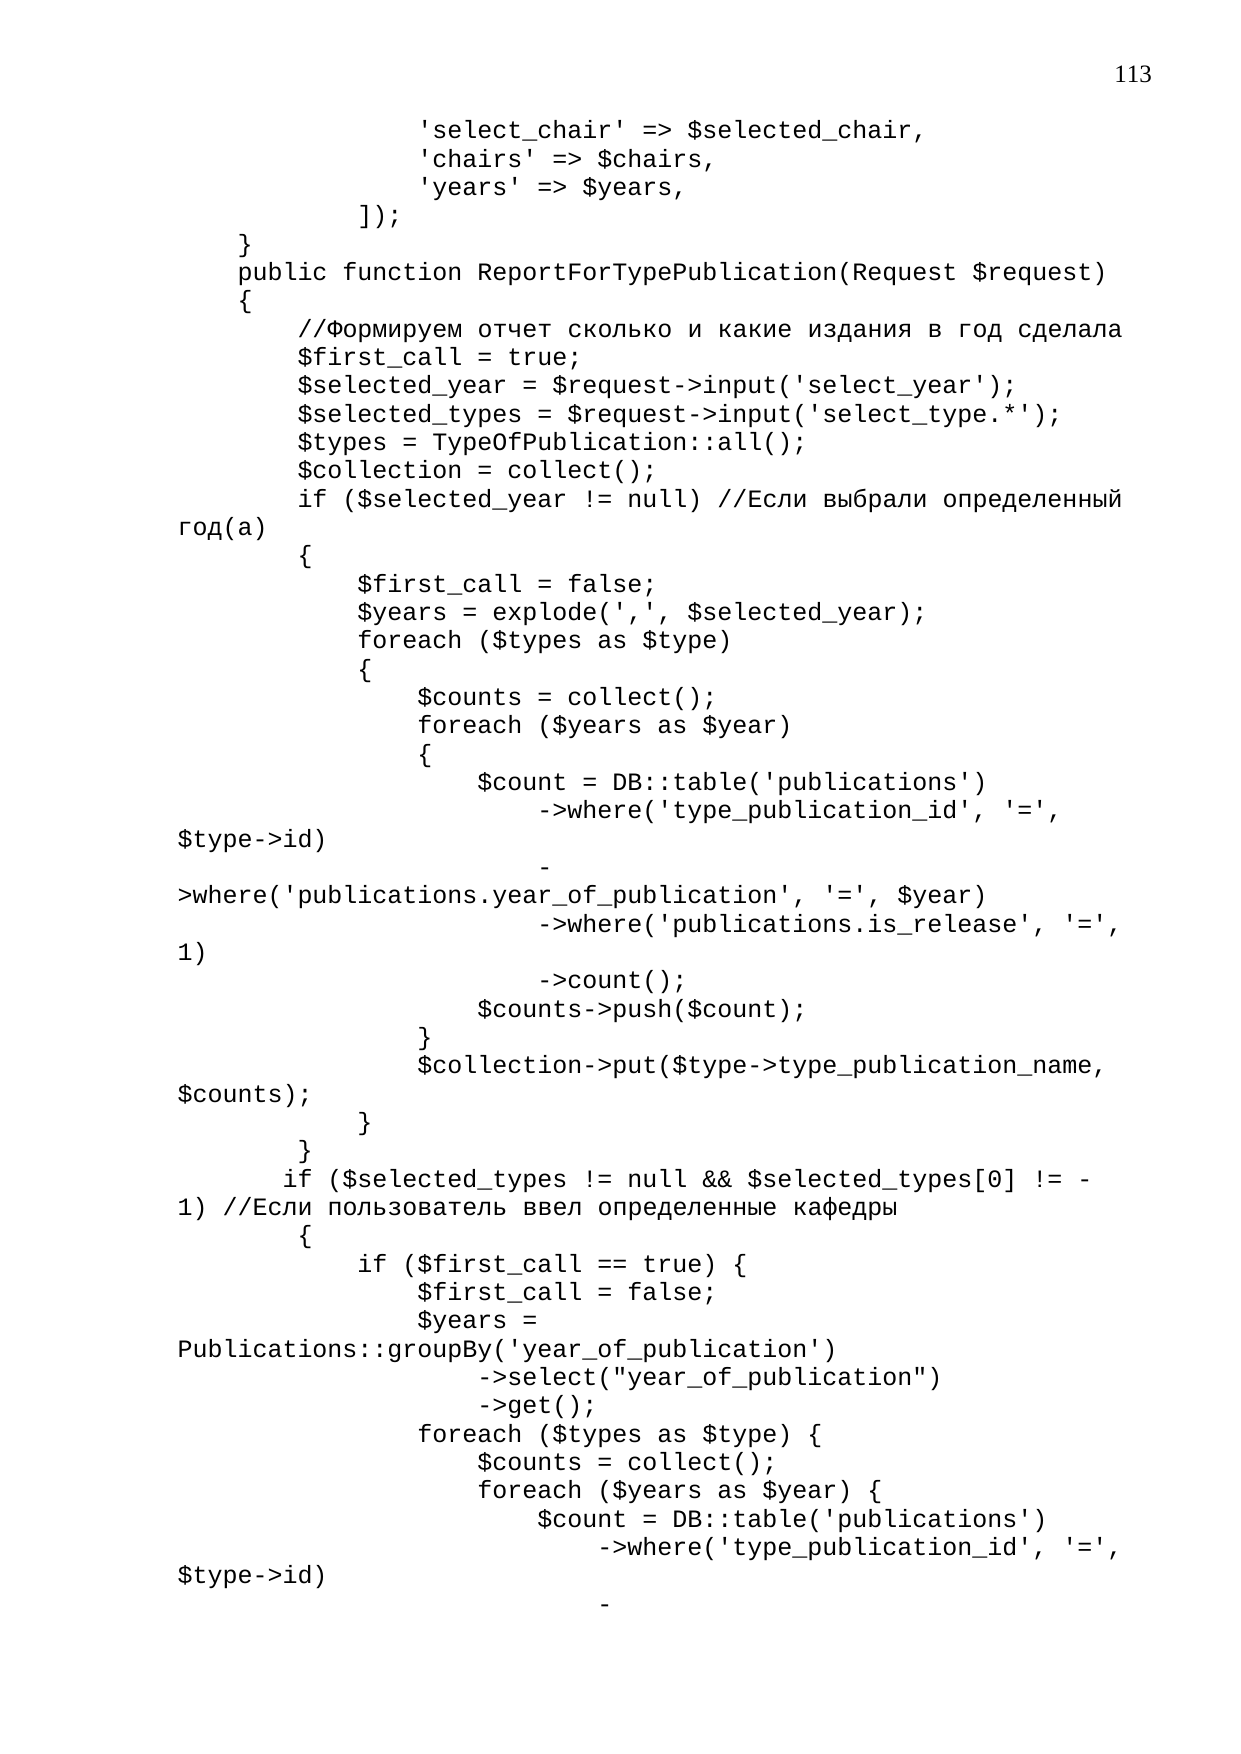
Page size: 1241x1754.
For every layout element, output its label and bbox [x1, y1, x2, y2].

text [177, 118, 1152, 1620]
